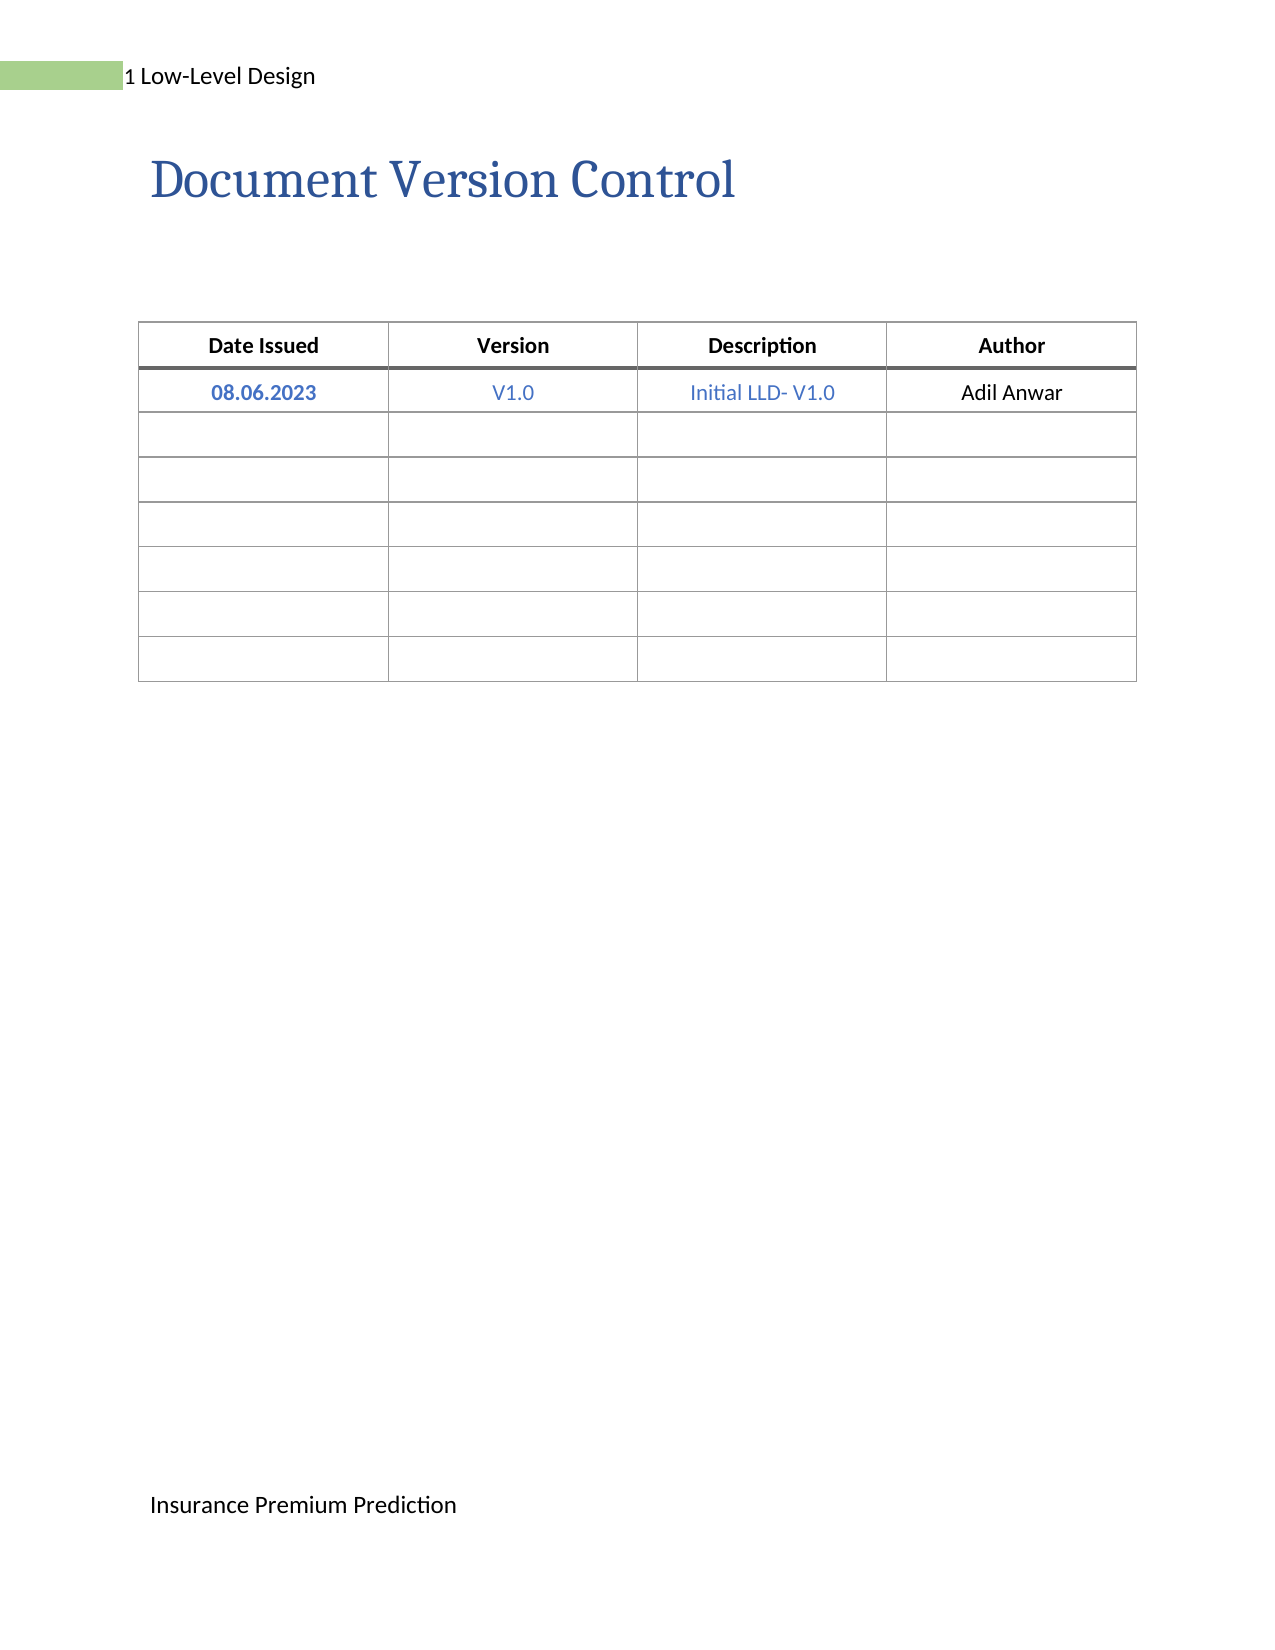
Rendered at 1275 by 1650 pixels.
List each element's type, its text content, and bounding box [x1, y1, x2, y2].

table_cell [887, 637, 1136, 681]
table_cell [389, 592, 637, 636]
table_header Version [389, 323, 637, 366]
table_cell [887, 592, 1136, 636]
table_header Description [638, 323, 886, 366]
table_cell [638, 413, 886, 456]
table_cell [638, 637, 886, 681]
table_cell [389, 637, 637, 681]
table_cell [887, 413, 1136, 456]
table_cell [638, 503, 886, 546]
table_cell [887, 547, 1136, 591]
table_cell [638, 547, 886, 591]
table_cell [638, 458, 886, 501]
subtitle Document Version Control [150, 149, 1148, 211]
table_cell [139, 592, 388, 636]
table_cell [139, 458, 388, 501]
table_cell [887, 503, 1136, 546]
table_header Date Issued [139, 323, 388, 366]
table_cell Adil Anwar [887, 370, 1136, 411]
table_cell [389, 503, 637, 546]
table_cell 08.06.2023 [139, 370, 388, 411]
table_cell [389, 413, 637, 456]
table_cell [389, 547, 637, 591]
table_cell V1.0 [389, 370, 637, 411]
table_cell [139, 503, 388, 546]
table_cell [638, 592, 886, 636]
table_cell Initial LLD- V1.0 [638, 370, 886, 411]
table_cell [887, 458, 1136, 501]
table_cell [389, 458, 637, 501]
table_cell [139, 547, 388, 591]
table_header Author [887, 323, 1136, 366]
table_cell [139, 413, 388, 456]
table_cell [139, 637, 388, 681]
